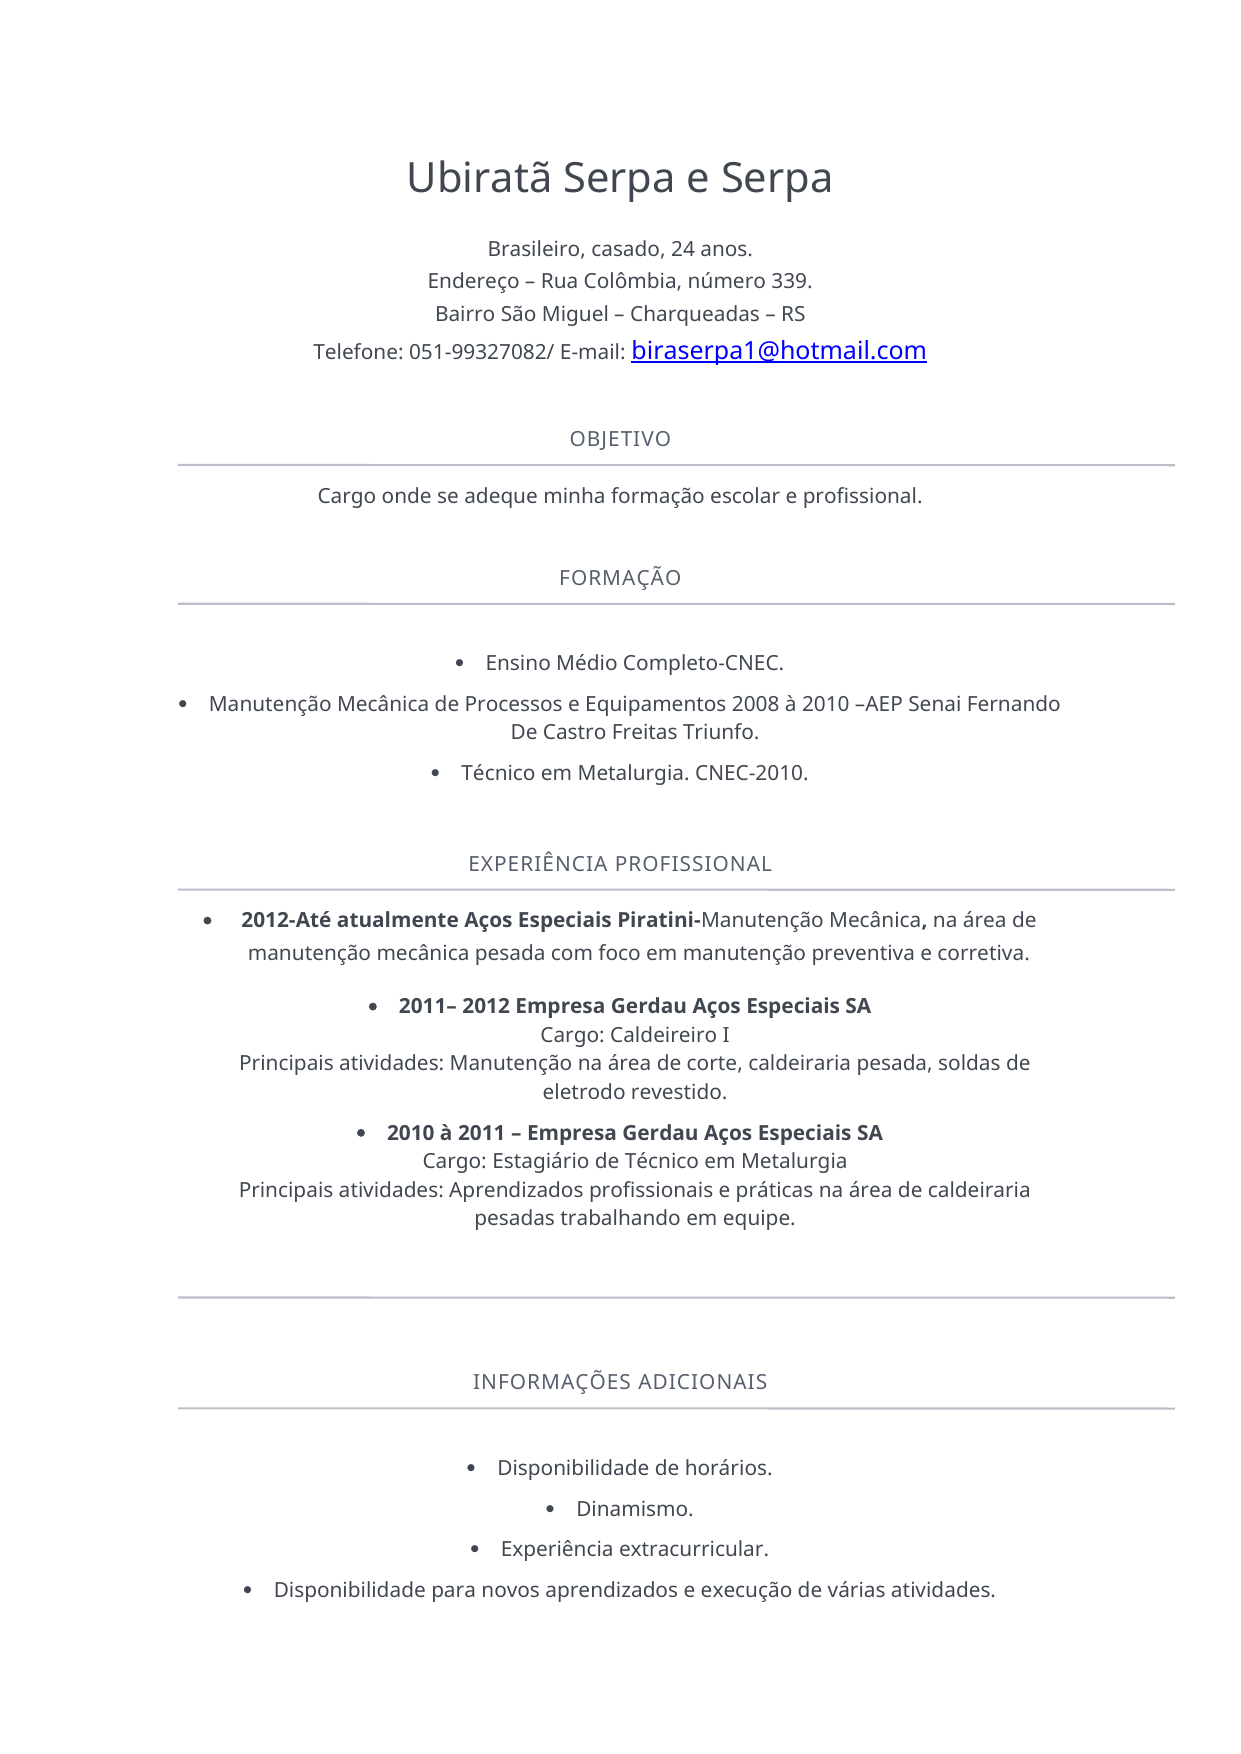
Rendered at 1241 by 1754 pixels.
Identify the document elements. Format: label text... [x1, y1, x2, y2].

list Manutenção Mecânica de Processos e Equipamentos 2008 à 2010 –AEP Senai Fernando De Castro Freitas Triunfo. [177, 689, 1063, 746]
list 2010 à 2011 – Empresa Gerdau Aços Especiais SA Cargo: Estagiário de Técnico em Metalurgia Principais atividades: Aprendizados profissionais e práticas na área de caldeiraria pesadas trabalhando em equipe. [177, 1118, 1063, 1232]
list Ensino Médio Completo-CNEC. [177, 648, 1063, 677]
list 2011– 2012 Empresa Gerdau Aços Especiais SA Cargo: Caldeireiro I Principais atividades: Manutenção na área de corte, caldeiraria pesada, soldas de eletrodo revestido. [177, 992, 1063, 1105]
text FORMAÇÃO [177, 563, 1063, 591]
text INFORMAÇÕES ADICIONAIS [177, 1367, 1063, 1396]
list Técnico em Metalurgia. CNEC-2010. [177, 758, 1063, 787]
list Dinamismo. [177, 1494, 1063, 1522]
list Disponibilidade de horários. [177, 1453, 1063, 1481]
text Brasileiro, casado, 24 anos. Endereço – Rua Colômbia, número 339. Bairro São Miguel – Charqueadas – RS Telefone: 051-99327082/ E-mail: biraserpa1@hotmail.com [177, 234, 1063, 399]
text objetivo [177, 424, 1063, 452]
list Disponibilidade para novos aprendizados e execução de várias atividades. [177, 1576, 1063, 1604]
text EXPERIÊNCIA PROFISSIONAL [177, 849, 1063, 877]
list Experiência extracurricular. [177, 1534, 1063, 1563]
text Ubiratã Serpa e Serpa [177, 148, 1063, 204]
text Cargo onde se adeque minha formação escolar e profissional. [177, 481, 1063, 509]
list 2012-Até atualmente Aços Especiais Piratini-Manutenção Mecânica, na área de manutenção mecânica pesada com foco em manutenção preventiva e corretiva. [177, 906, 1063, 967]
